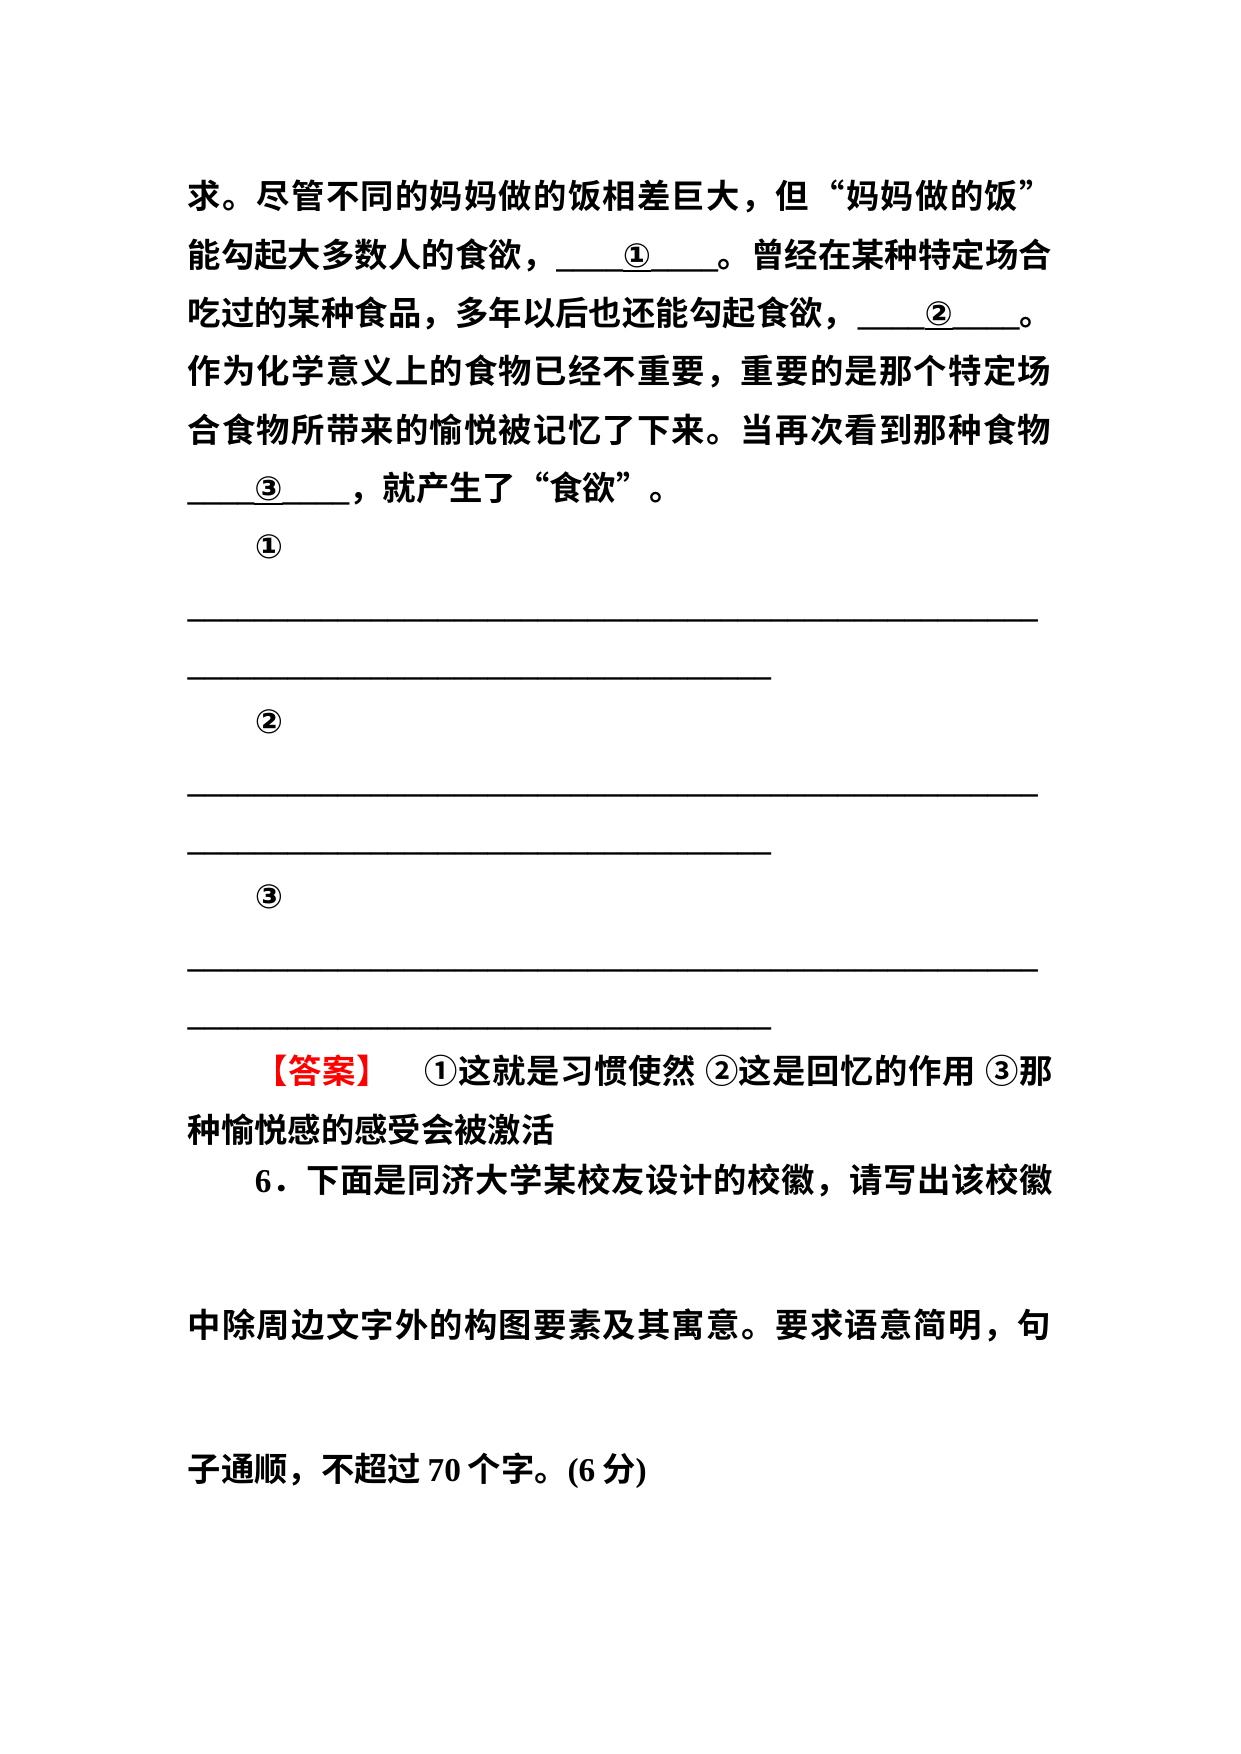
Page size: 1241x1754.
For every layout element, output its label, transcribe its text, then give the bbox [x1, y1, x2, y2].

text 6．下面是同济大学某校友设计的校徽，请写出该校徽中除周边文字外的构图要素及其寓意。要求语意简明，句子通顺，不超过70个字。(6分) [187, 1154, 1053, 1491]
text ①______________________________________________________________________________________ [187, 512, 1053, 687]
text 【答案】 ①这就是习惯使然 ②这是回忆的作用 ③那种愉悦感的感受会被激活 [187, 1037, 1053, 1154]
text ③______________________________________________________________________________________ [187, 862, 1053, 1037]
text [187, 162, 1053, 512]
text ②______________________________________________________________________________________ [187, 687, 1053, 862]
